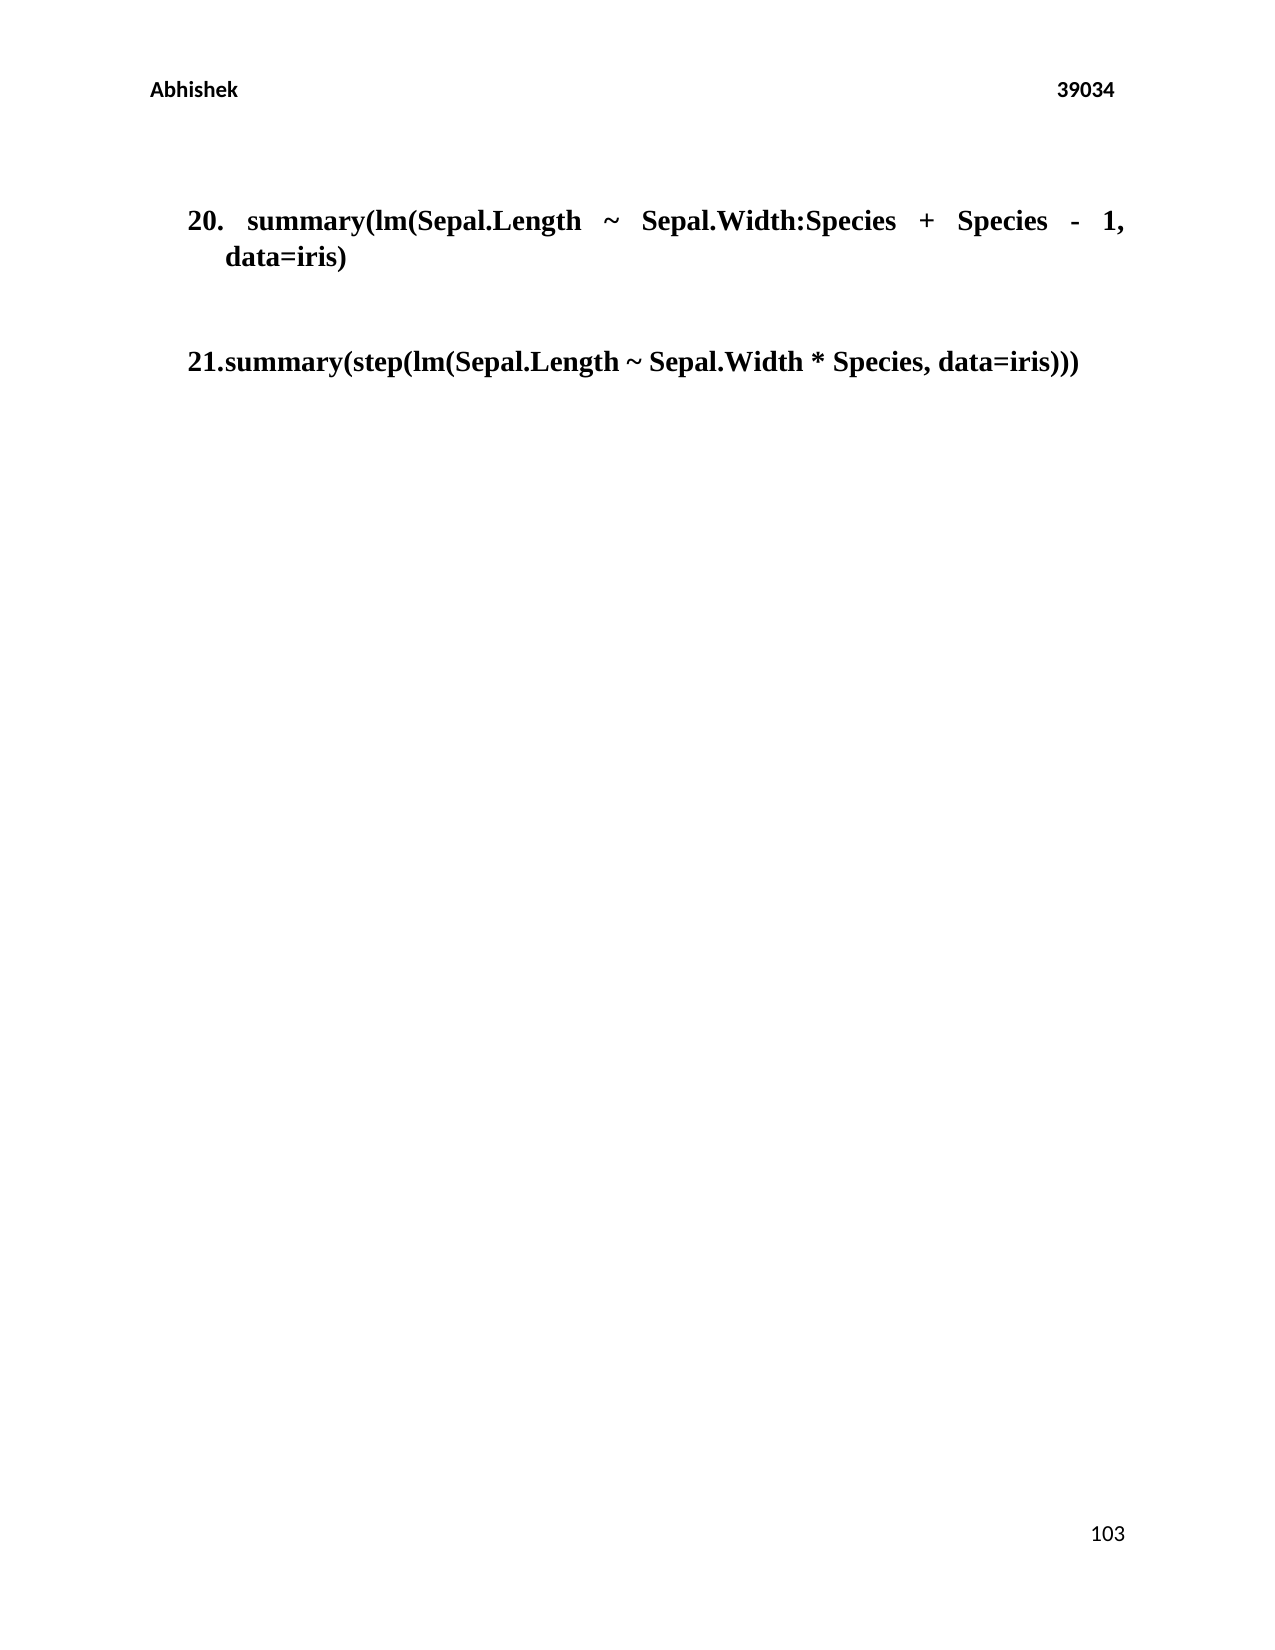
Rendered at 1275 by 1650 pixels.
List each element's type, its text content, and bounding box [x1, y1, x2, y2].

list summary(lm(Sepal.Length ~ Sepal.Width:Species + Species - 1, data=iris) [187, 203, 1125, 272]
list summary(step(lm(Sepal.Length ~ Sepal.Width * Species, data=iris))) [187, 344, 1125, 378]
